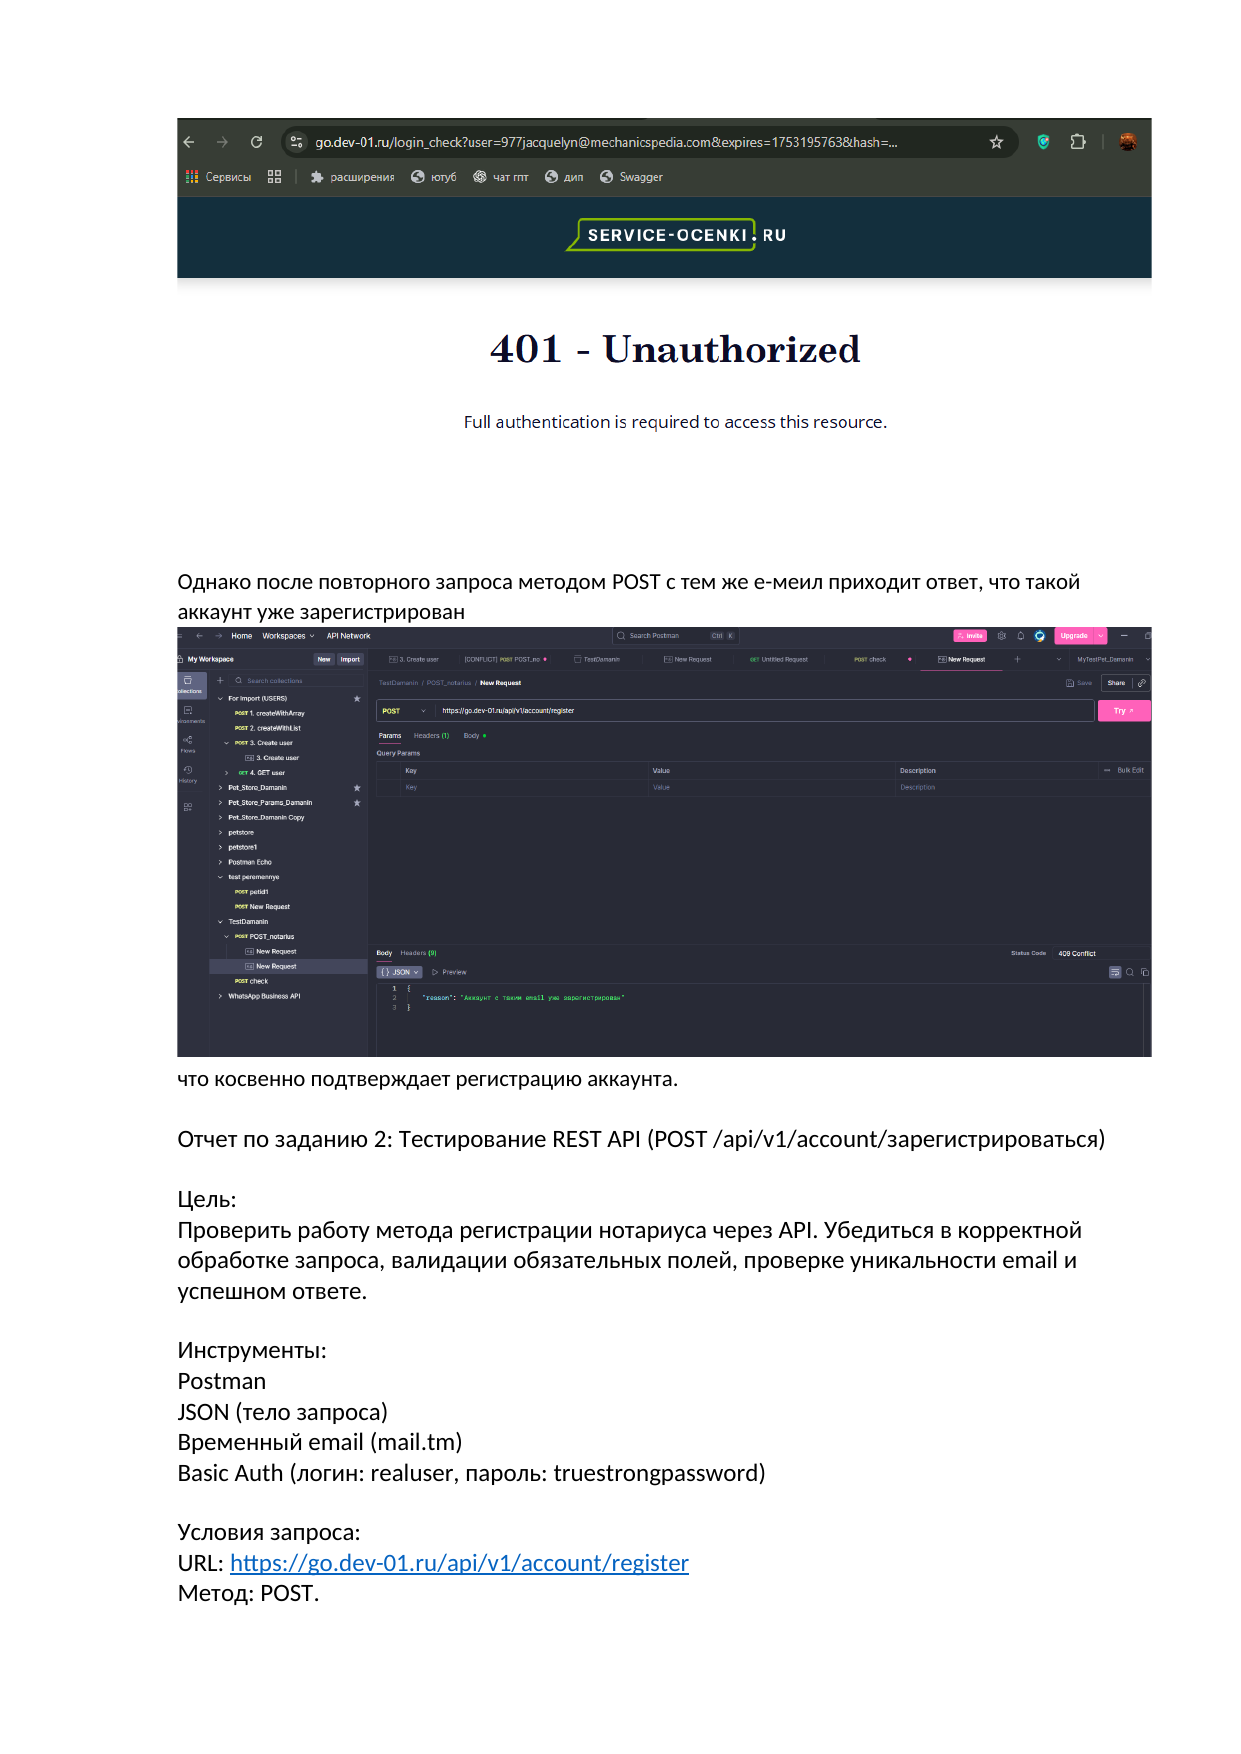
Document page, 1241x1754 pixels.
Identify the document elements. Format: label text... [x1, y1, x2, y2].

text Однако после повторного запроса методом POST с тем же е-меил приходит ответ, что такой аккаунт уже зарегистрирован что косвенно подтверждает регистрацию аккаунта. [177, 1057, 1152, 1092]
text Цель: Проверить работу метода регистрации нотариуса через API. Убедиться в корректной обработке запроса, валидации обязательных полей, проверке уникальности email и успешном ответе. [177, 1183, 1152, 1305]
text Условия запроса: URL: https://go.dev-01.ru/api/v1/account/register Метод: POST. [177, 1516, 1152, 1608]
text Однако после повторного запроса методом POST с тем же е-меил приходит ответ, что такой аккаунт уже зарегистрирован что косвенно подтверждает регистрацию аккаунта. [177, 567, 1152, 627]
picture [177, 627, 1152, 1057]
text Отчет по заданию 2: Тестирование REST API (POST /api/v1/account/зарегистрироваться) [177, 1124, 1152, 1154]
picture [177, 118, 1152, 549]
text Инструменты: Postman JSON (тело запроса) Временный email (mail.tm) Basic Auth (логин: realuser, пароль: truestrongpassword) [177, 1334, 1152, 1487]
